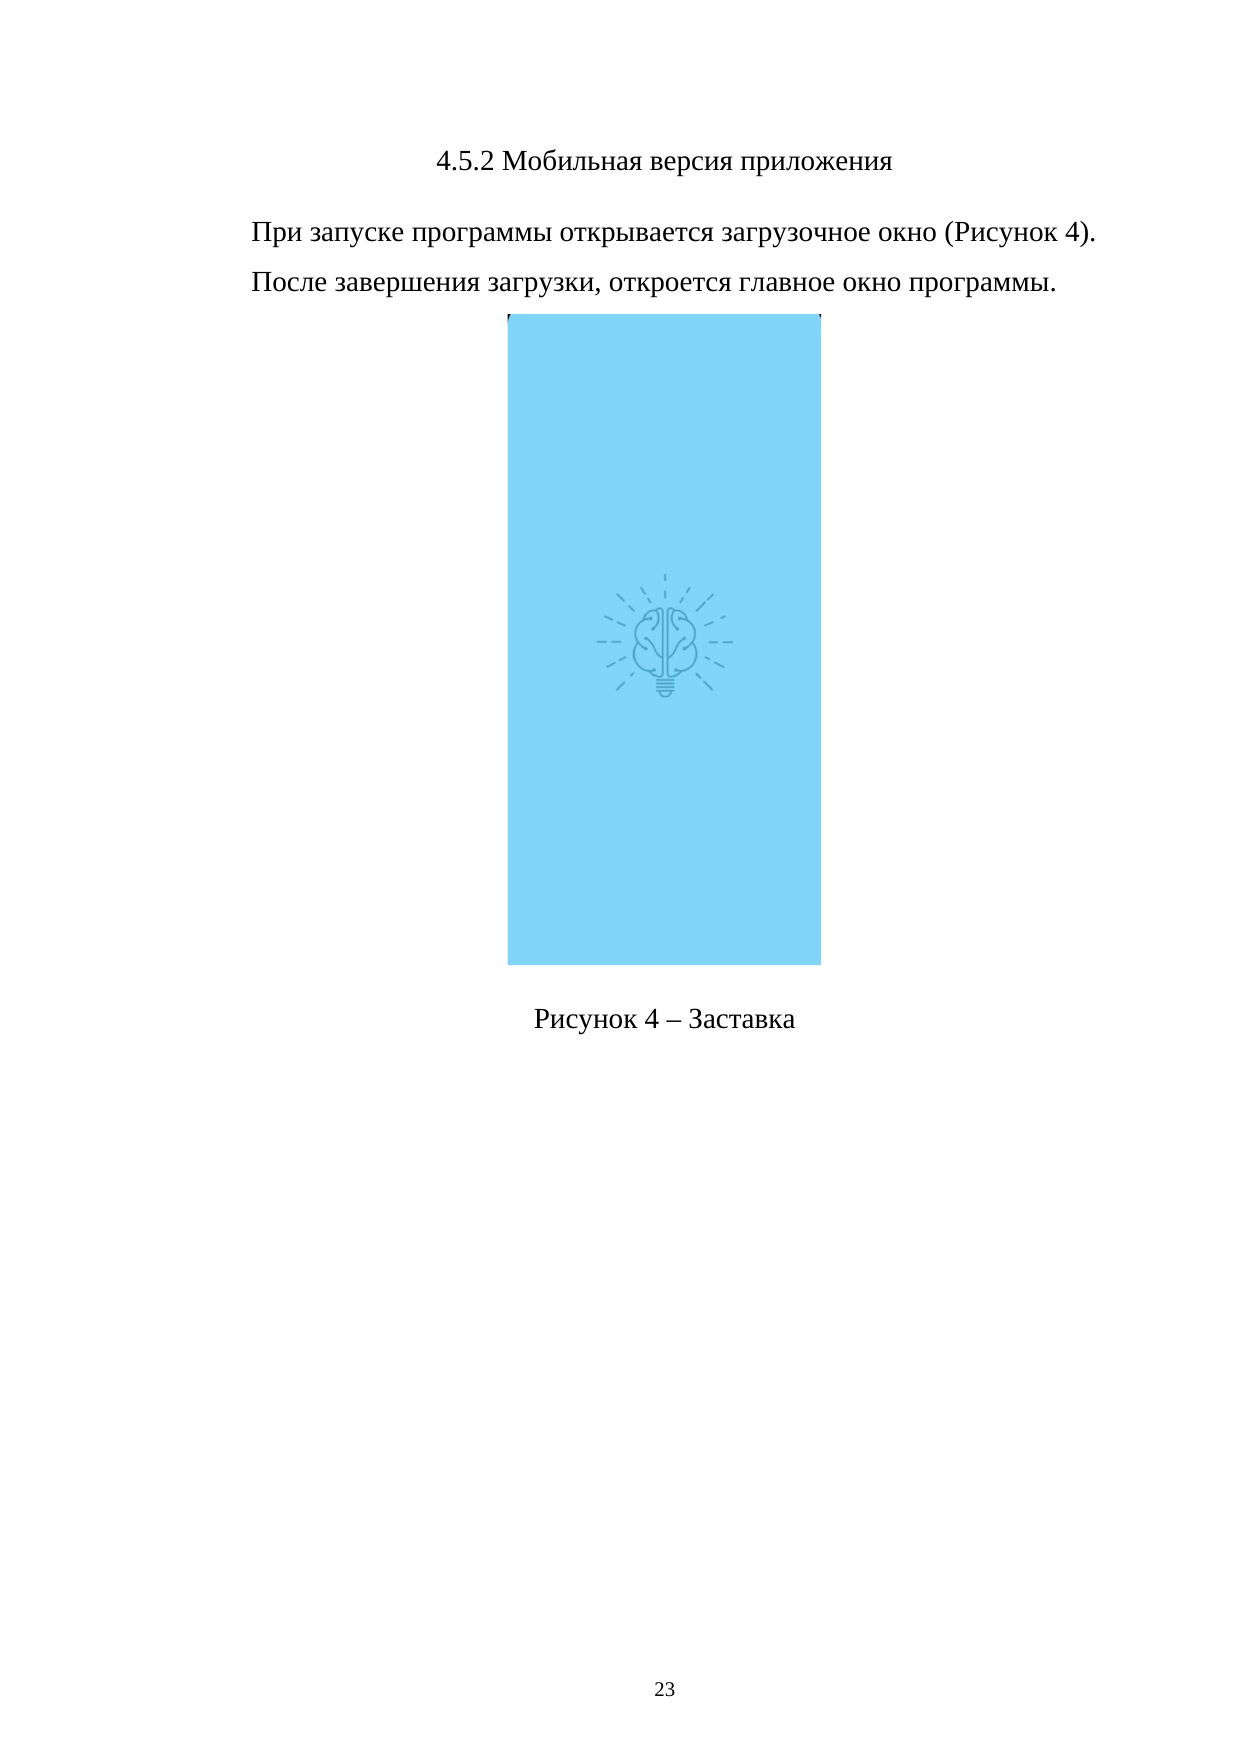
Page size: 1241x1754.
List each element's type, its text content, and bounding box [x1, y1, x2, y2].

text Рисунок 4 – Заставка [177, 1001, 1152, 1035]
text При запуске программы открывается загрузочное окно (Рисунок 4). [177, 214, 1152, 248]
picture [507, 314, 822, 965]
text 4.5.2 Мобильная версия приложения [177, 143, 1152, 177]
text После завершения загрузки, откроется главное окно программы. [177, 264, 1152, 298]
